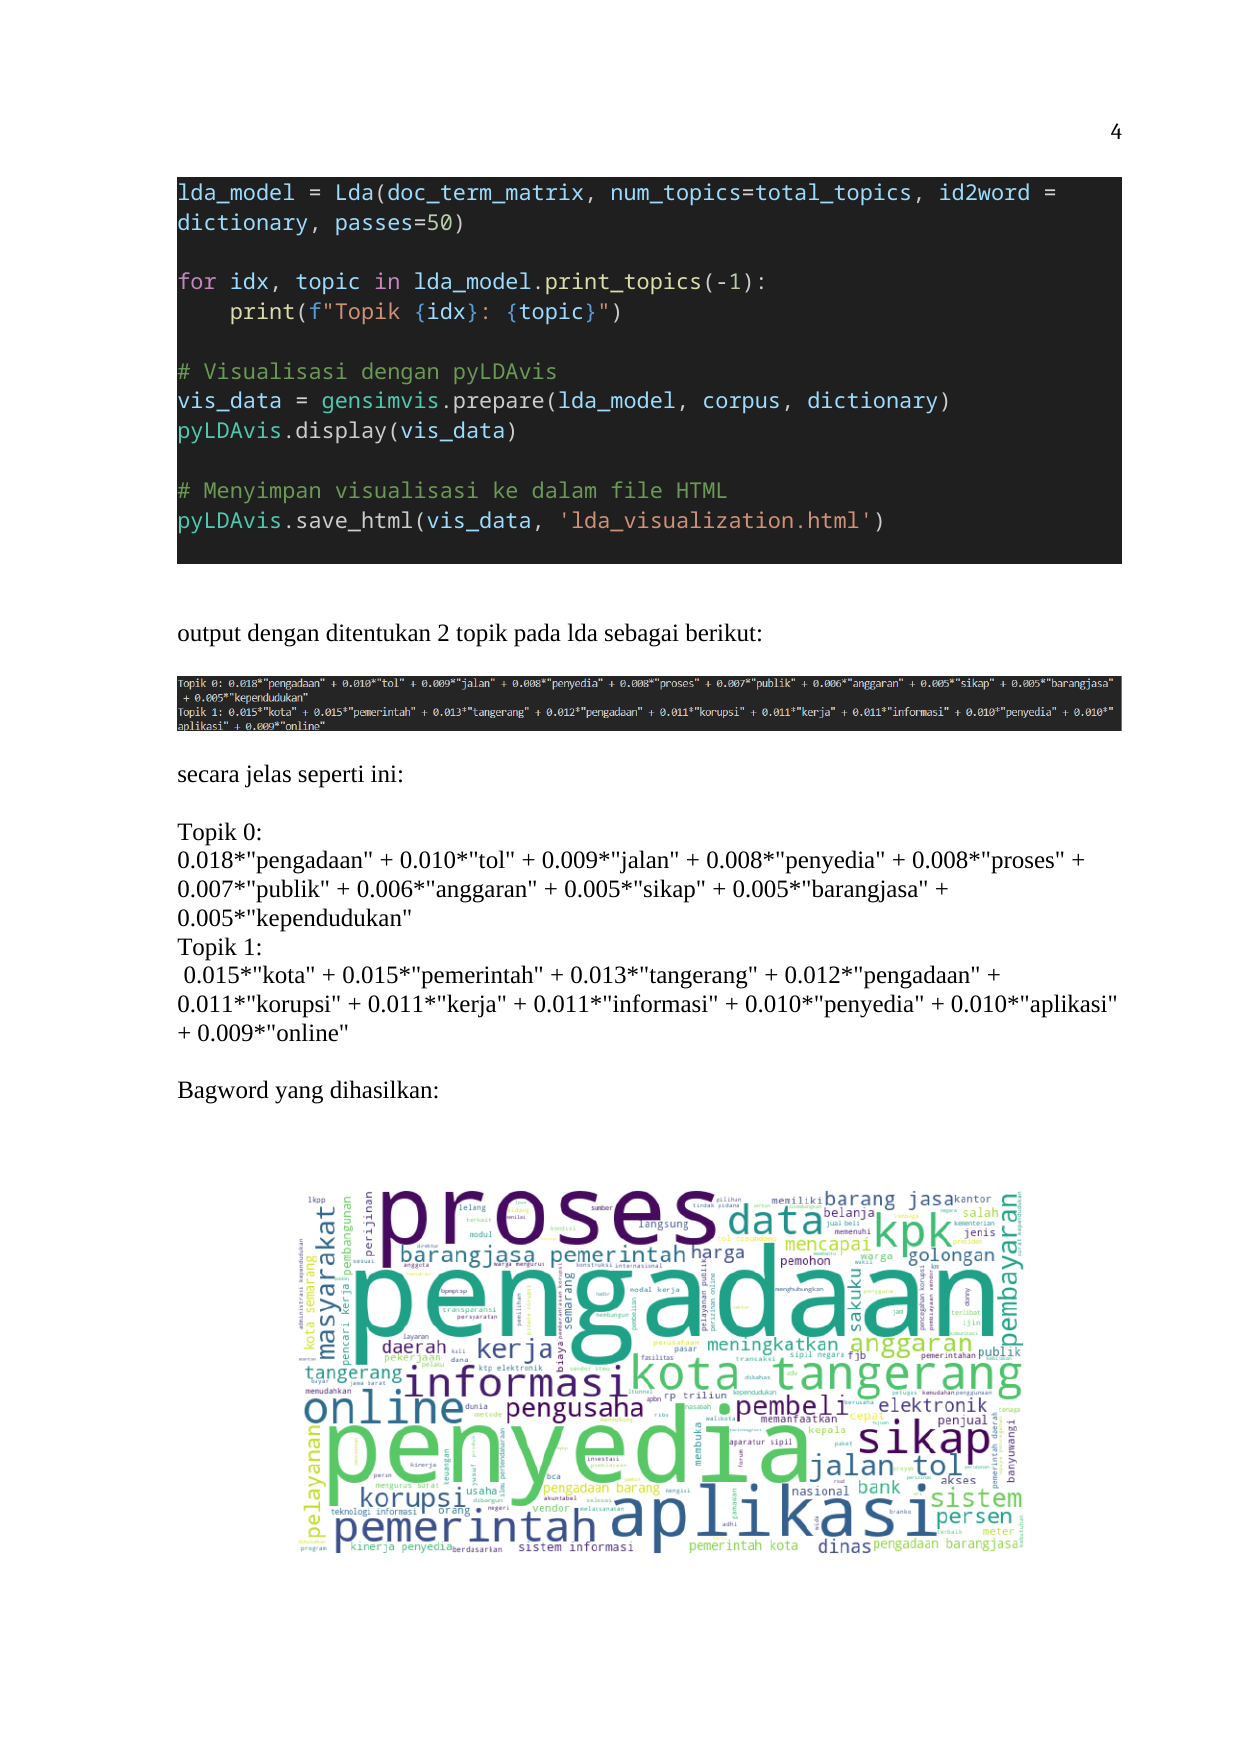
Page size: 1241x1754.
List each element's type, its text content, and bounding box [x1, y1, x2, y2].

picture [177, 676, 1122, 731]
text secara jelas seperti ini: [177, 759, 1122, 788]
text lda_model = Lda(doc_term_matrix, num_topics=total_topics, id2word = dictionary, passes=50) [177, 177, 1122, 237]
text Topik 1: [177, 932, 1122, 961]
text # Menyimpan visualisasi ke dalam file HTML [177, 475, 1122, 505]
text pyLDAvis.display(vis_data) [177, 415, 1122, 445]
text vis_data = gensimvis.prepare(lda_model, corpus, dictionary) [177, 386, 1122, 415]
text 0.015*"kota" + 0.015*"pemerintah" + 0.013*"tangerang" + 0.012*"pengadaan" + 0.011*"korupsi" + 0.011*"kerja" + 0.011*"informasi" + 0.010*"penyedia" + 0.010*"aplikasi" + 0.009*"online" [177, 961, 1122, 1047]
text for idx, topic in lda_model.print_topics(-1): [177, 266, 1122, 296]
text print(f"Topik {idx}: {topic}") [177, 296, 1122, 326]
text # Visualisasi dengan pyLDAvis [177, 356, 1122, 386]
text Bagword yang dihasilkan: [177, 1076, 1122, 1104]
text 0.018*"pengadaan" + 0.010*"tol" + 0.009*"jalan" + 0.008*"penyedia" + 0.008*"proses" + 0.007*"publik" + 0.006*"anggaran" + 0.005*"sikap" + 0.005*"barangjasa" + 0.005*"kependudukan" [177, 846, 1122, 932]
picture [177, 1133, 1122, 1606]
text output dengan ditentukan 2 topik pada lda sebagai berikut: [177, 618, 1122, 647]
text pyLDAvis.save_html(vis_data, 'lda_visualization.html') [177, 505, 1122, 534]
text Topik 0: [177, 817, 1122, 846]
